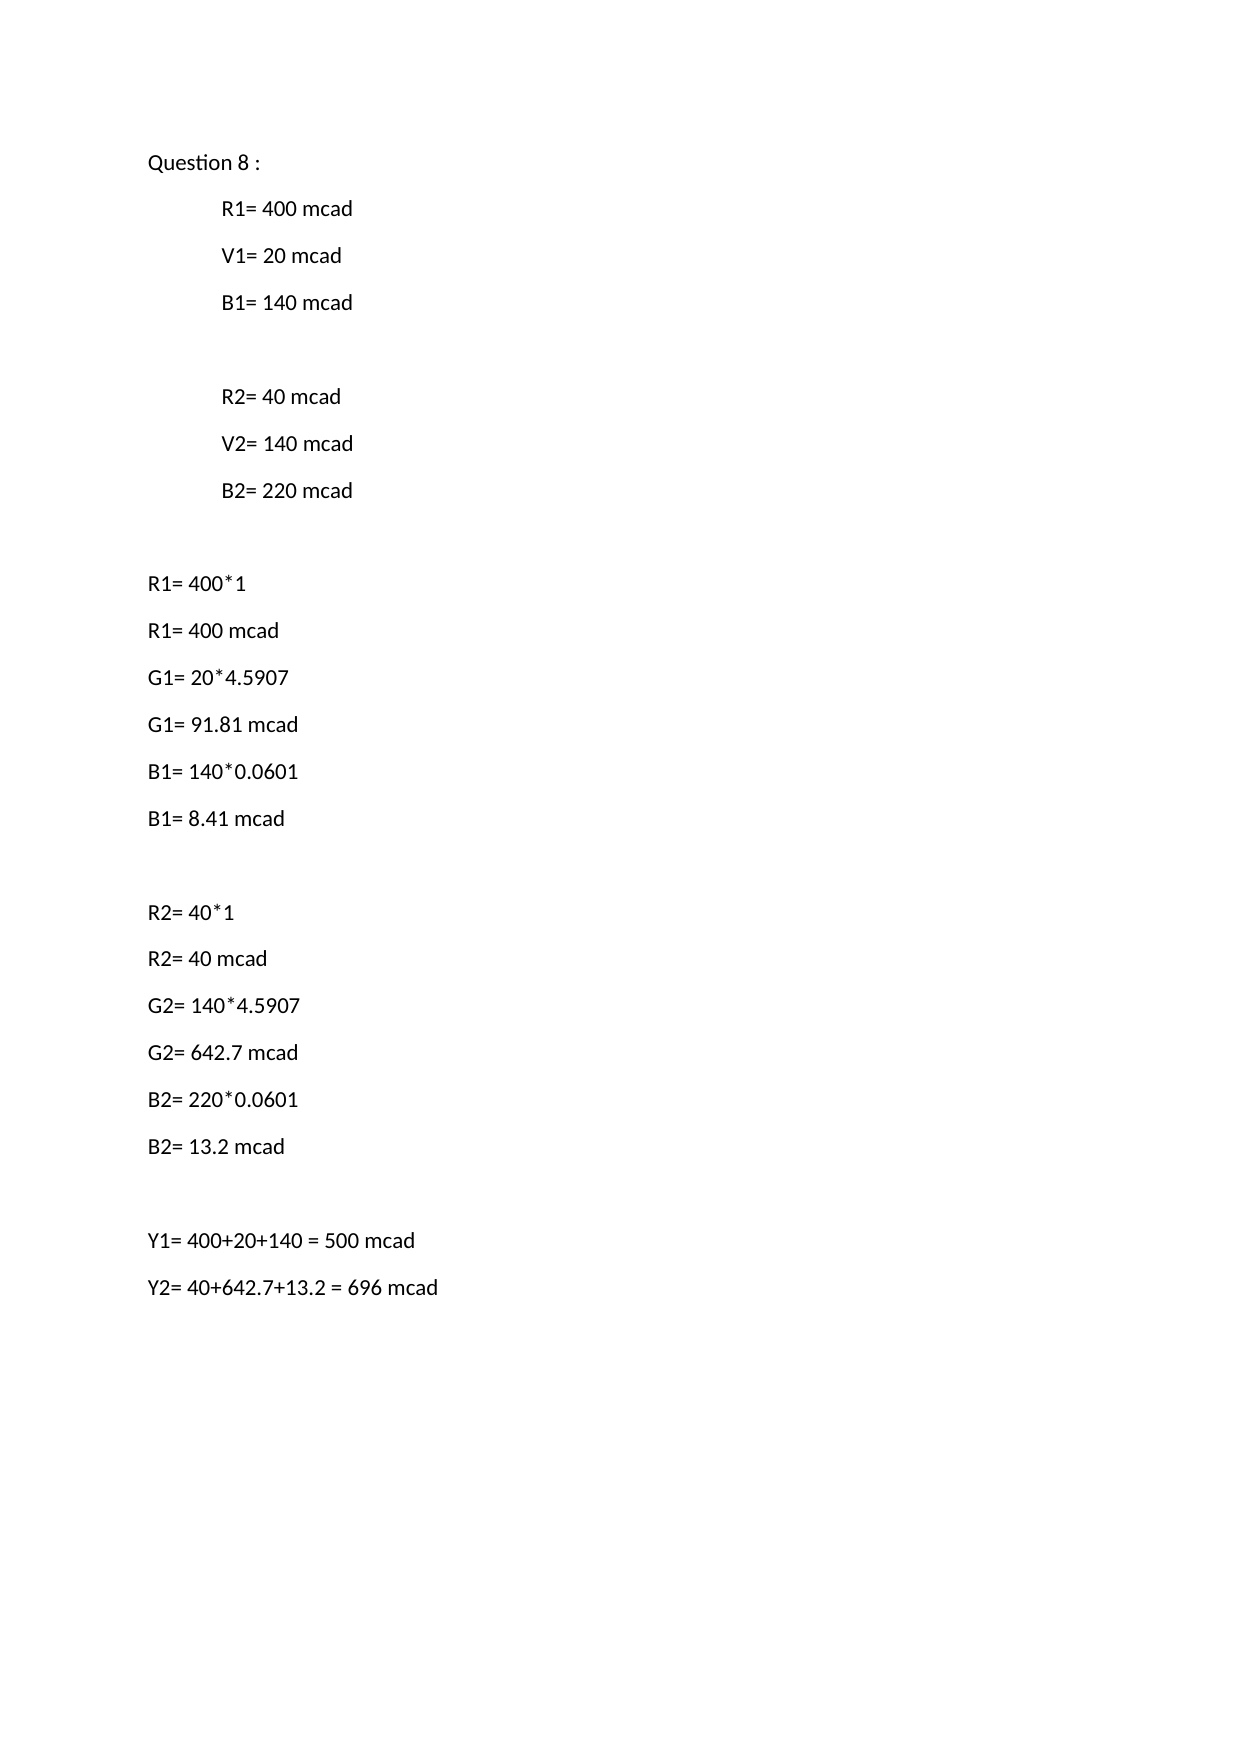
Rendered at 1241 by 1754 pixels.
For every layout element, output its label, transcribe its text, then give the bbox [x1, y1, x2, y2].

text R2= 40 mcad [148, 944, 1093, 972]
text G1= 20*4.5907 [148, 663, 1093, 691]
text B2= 220*0.0601 [148, 1085, 1093, 1113]
text V1= 20 mcad [148, 241, 1093, 269]
text V2= 140 mcad [148, 429, 1093, 457]
text Y1= 400+20+140 = 500 mcad [148, 1226, 1093, 1254]
text G1= 91.81 mcad [148, 710, 1093, 738]
text R2= 40 mcad [148, 382, 1093, 410]
text B2= 13.2 mcad [148, 1132, 1093, 1160]
text G2= 642.7 mcad [148, 1038, 1093, 1066]
text B1= 140*0.0601 [148, 757, 1093, 785]
text Y2= 40+642.7+13.2 = 696 mcad [148, 1273, 1093, 1301]
text R1= 400*1 [148, 569, 1093, 597]
text R1= 400 mcad [148, 616, 1093, 644]
text R2= 40*1 [148, 898, 1093, 926]
text R1= 400 mcad [148, 194, 1093, 222]
text B2= 220 mcad [148, 476, 1093, 504]
text G2= 140*4.5907 [148, 991, 1093, 1019]
text Question 8 : [148, 148, 1093, 176]
text B1= 8.41 mcad [148, 804, 1093, 832]
text B1= 140 mcad [148, 288, 1093, 316]
